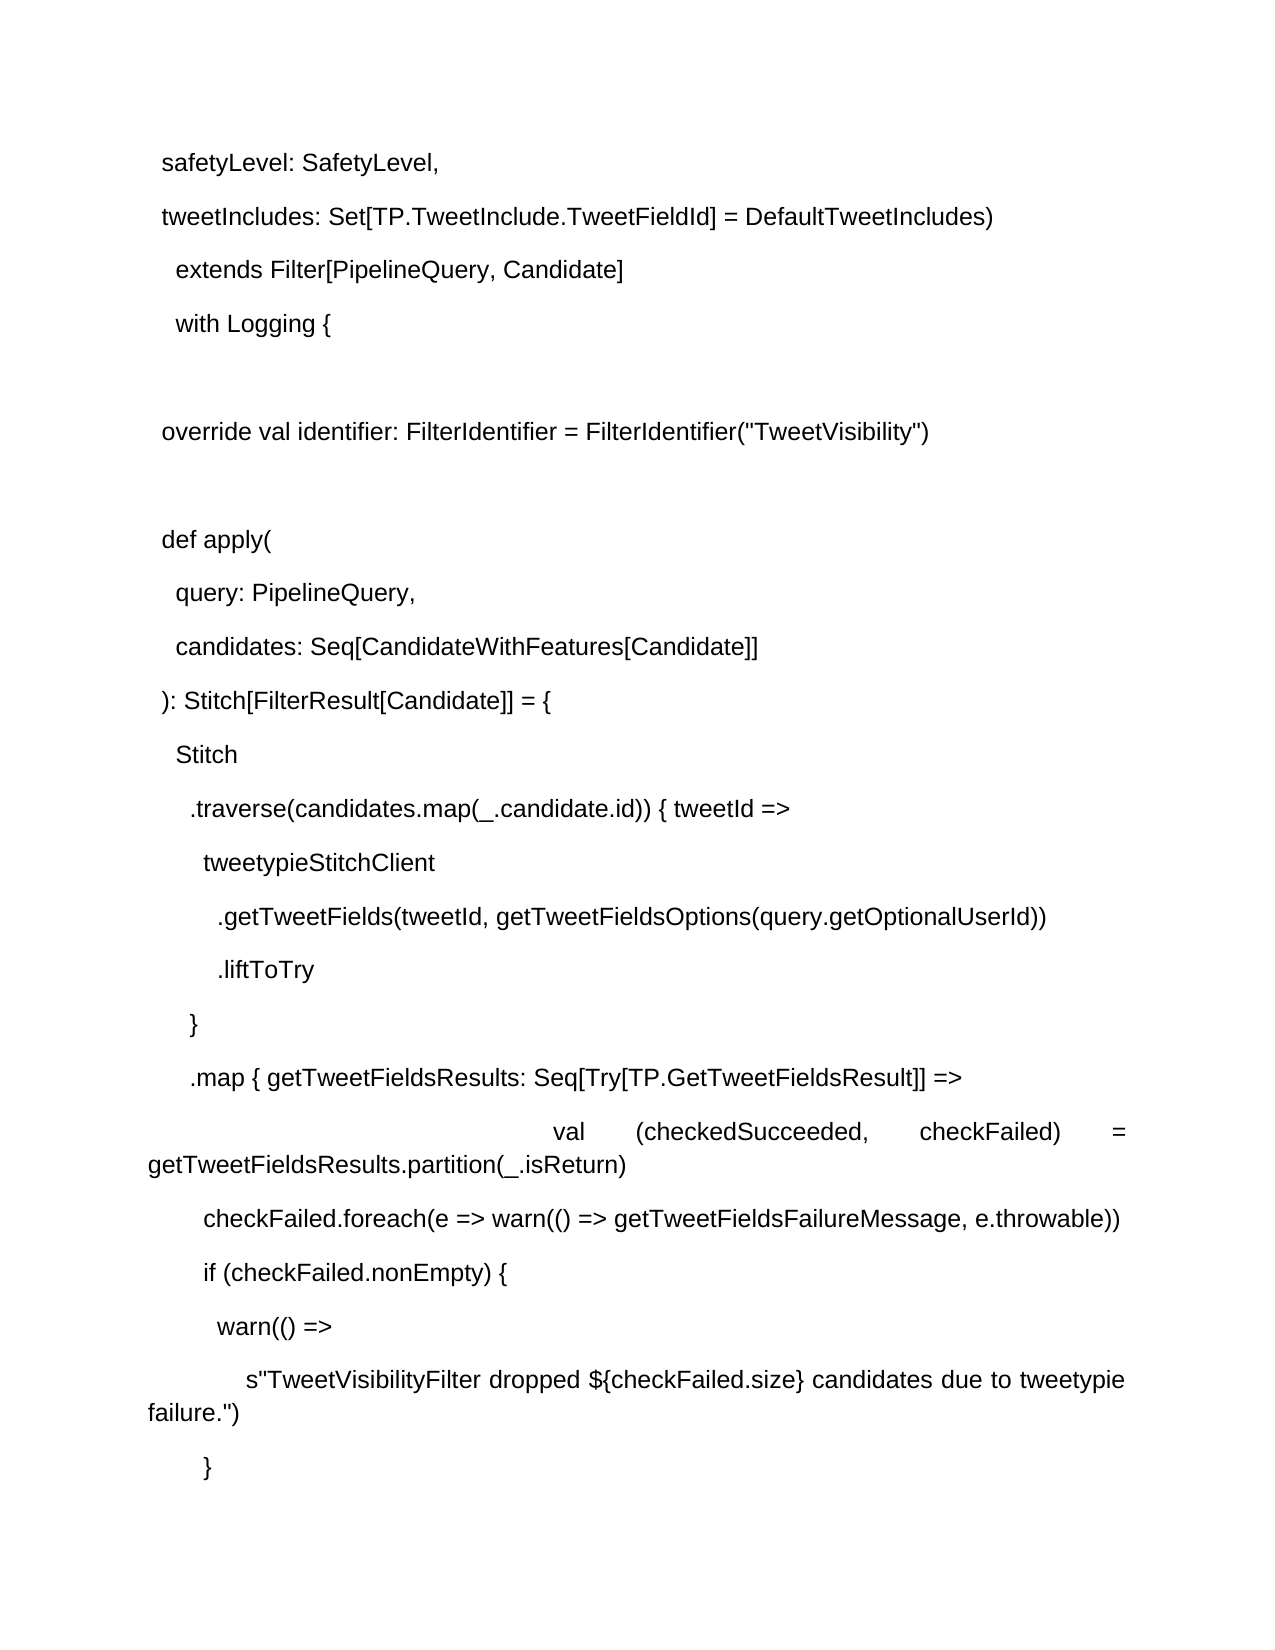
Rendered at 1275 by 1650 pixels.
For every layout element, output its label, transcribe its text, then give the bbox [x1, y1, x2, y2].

text tweetIncludes: Set[TP.TweetInclude.TweetFieldId] = DefaultTweetIncludes) [148, 201, 1127, 230]
text candidates: Seq[CandidateWithFeatures[Candidate]] [148, 632, 1127, 661]
text warn(() => [148, 1312, 1127, 1340]
text .map { getTweetFieldsResults: Seq[Try[TP.GetTweetFieldsResult]] => [148, 1063, 1127, 1092]
text extends Filter[PipelineQuery, Candidate] [148, 255, 1127, 284]
text s"TweetVisibilityFilter dropped ${checkFailed.size} candidates due to tweetypie failure.") [148, 1365, 1127, 1427]
text with Logging { [148, 309, 1127, 338]
text } [148, 1009, 1127, 1038]
text safetyLevel: SafetyLevel, [148, 148, 1127, 176]
text ): Stitch[FilterResult[Candidate]] = { [148, 686, 1127, 715]
text .getTweetFields(tweetId, getTweetFieldsOptions(query.getOptionalUserId)) [148, 902, 1127, 930]
text } [148, 1452, 1127, 1481]
text .traverse(candidates.map(_.candidate.id)) { tweetId => [148, 794, 1127, 823]
text Stitch [148, 740, 1127, 769]
text override val identifier: FilterIdentifier = FilterIdentifier("TweetVisibility") [148, 417, 1127, 446]
text if (checkFailed.nonEmpty) { [148, 1258, 1127, 1286]
text checkFailed.foreach(e => warn(() => getTweetFieldsFailureMessage, e.throwable)) [148, 1204, 1127, 1233]
text query: PipelineQuery, [148, 578, 1127, 607]
text .liftToTry [148, 955, 1127, 984]
text tweetypieStitchClient [148, 848, 1127, 876]
text val (checkedSucceeded, checkFailed) = getTweetFieldsResults.partition(_.isReturn) [148, 1117, 1127, 1179]
text def apply( [148, 524, 1127, 553]
